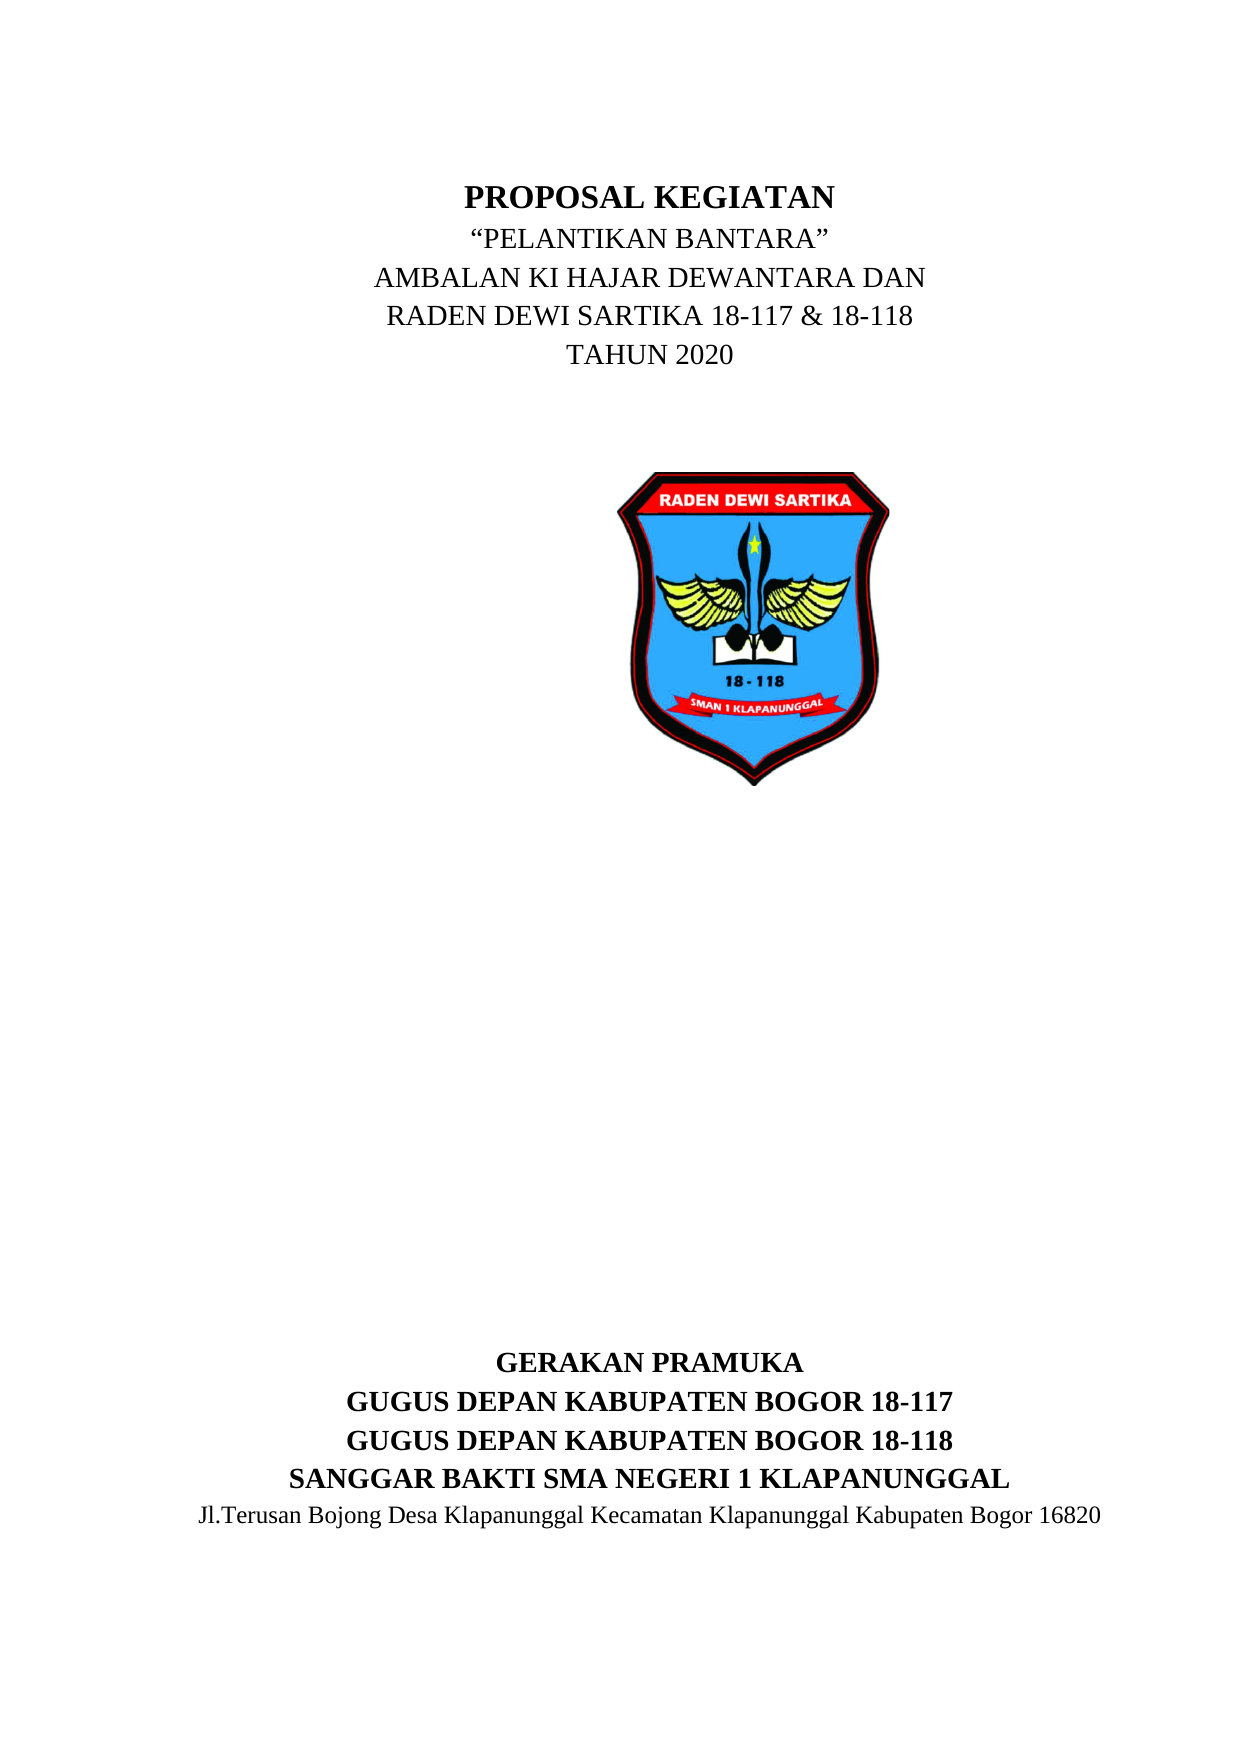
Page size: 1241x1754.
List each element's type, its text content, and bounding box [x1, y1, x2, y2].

picture [616, 472, 890, 786]
text Jl.Terusan Bojong Desa Klapanunggal Kecamatan Klapanunggal Kabupaten Bogor 16820 [177, 1500, 1122, 1528]
text GUGUS DEPAN KABUPATEN BOGOR 18-117 [177, 1384, 1122, 1418]
text GUGUS DEPAN KABUPATEN BOGOR 18-118 [177, 1423, 1122, 1456]
text PROPOSAL KEGIATAN [177, 177, 1122, 216]
text AMBALAN KI HAJAR DEWANTARA DAN [177, 260, 1122, 293]
text SANGGAR BAKTI SMA NEGERI 1 KLAPANUNGGAL [177, 1461, 1122, 1495]
text RADEN DEWI SARTIKA 18-117 & 18-118 [177, 298, 1122, 332]
text “PELANTIKAN BANTARA” [177, 221, 1122, 255]
text TAHUN 2020 [177, 337, 1122, 370]
text GERAKAN PRAMUKA [177, 1346, 1122, 1379]
